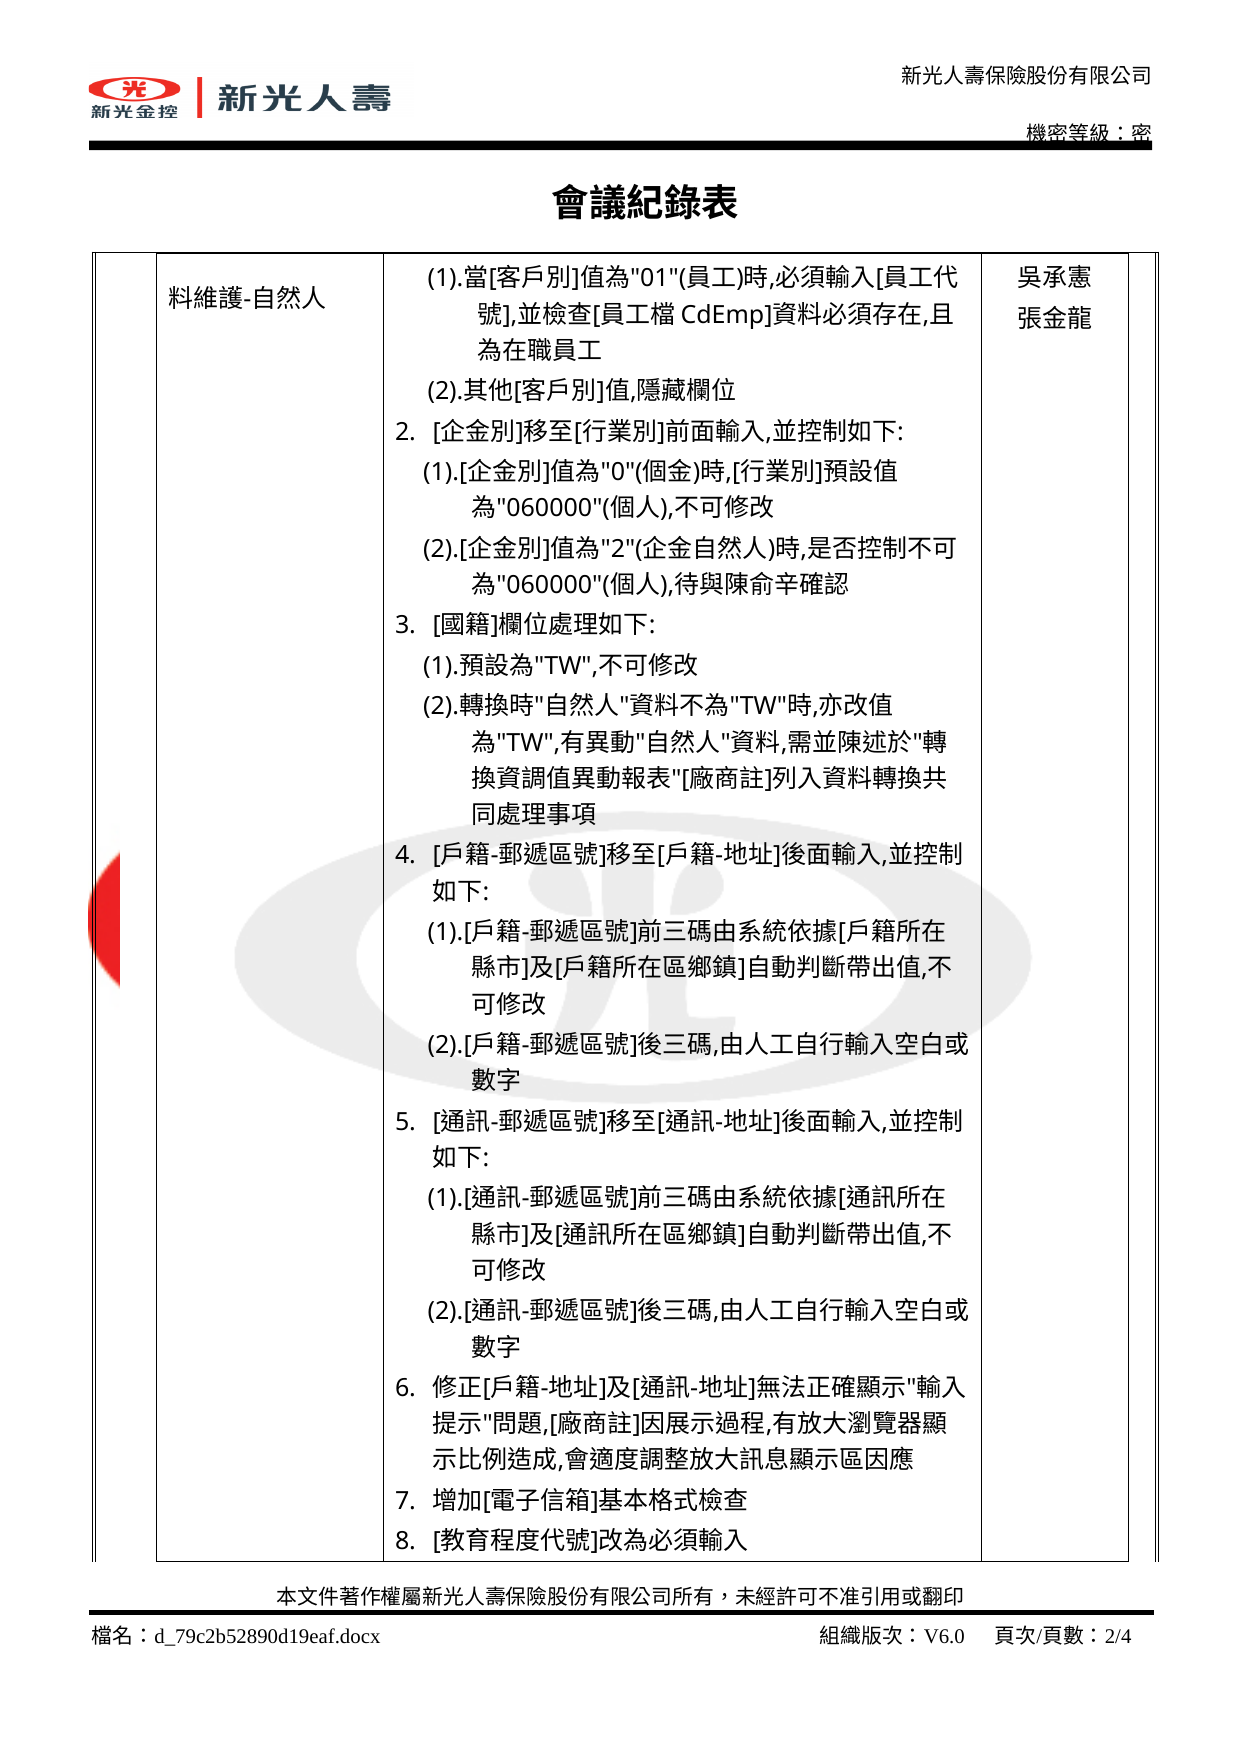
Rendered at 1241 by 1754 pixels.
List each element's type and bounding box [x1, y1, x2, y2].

table_cell [157, 254, 383, 1561]
picture [88, 734, 92, 1121]
table_cell [1129, 253, 1155, 1562]
table_cell [982, 254, 1128, 1561]
picture [88, 61, 414, 118]
table_cell [384, 254, 981, 1561]
table_cell [96, 253, 156, 1562]
